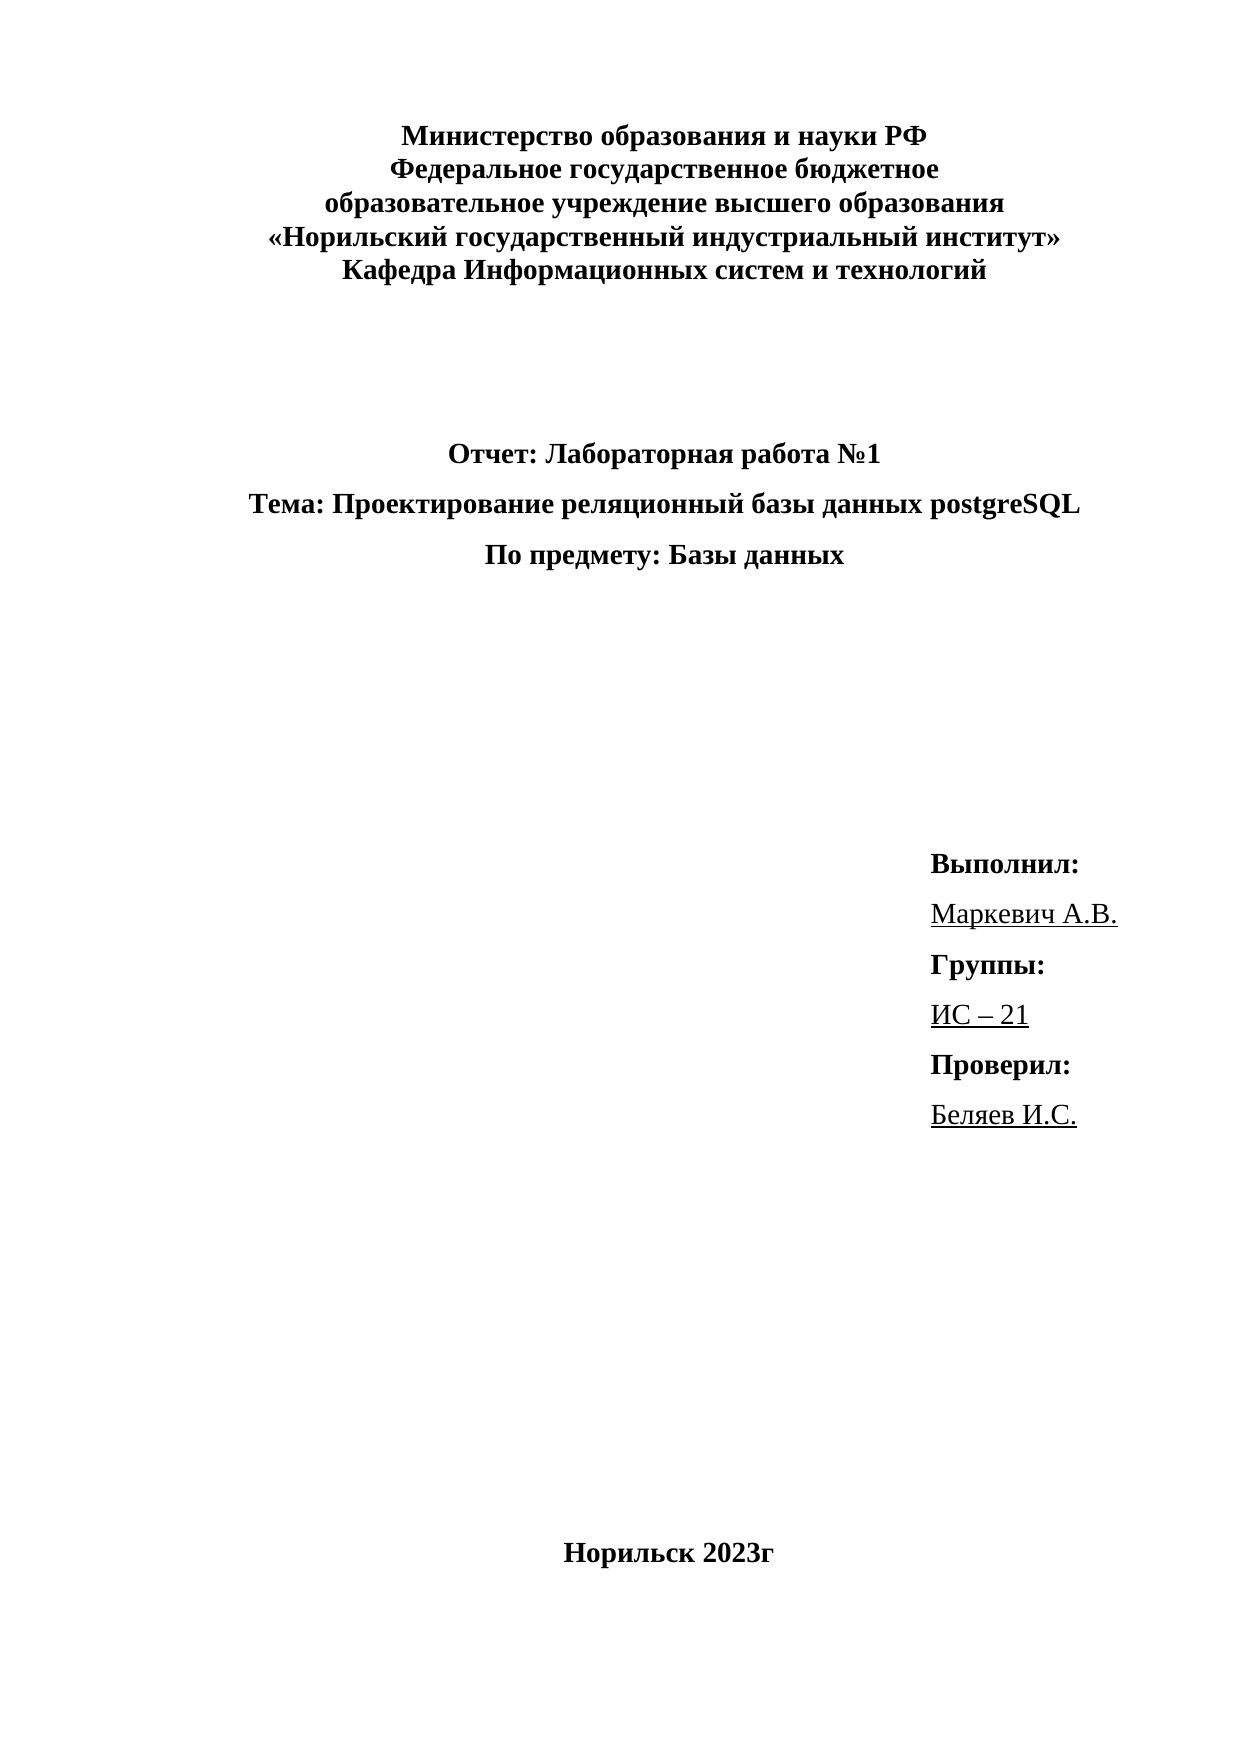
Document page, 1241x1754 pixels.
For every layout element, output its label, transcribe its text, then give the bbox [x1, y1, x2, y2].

text Отчет: Лабораторная работа №1 [177, 436, 1152, 470]
text По предмету: Базы данных [177, 537, 1152, 570]
text Проверил: [930, 1047, 1160, 1081]
text Выполнил: [930, 846, 1160, 880]
text Норильск 2023г [177, 1536, 1160, 1569]
text Кафедра Информационных систем и технологий [177, 252, 1152, 286]
text Беляев И.С. [930, 1097, 1160, 1131]
text «Норильский государственный индустриальный институт» [177, 219, 1152, 252]
text Маркевич А.В. [930, 897, 1160, 930]
text Группы: [930, 947, 1160, 980]
text Федеральное государственное бюджетное [177, 152, 1152, 185]
text образовательное учреждение высшего образования [177, 185, 1152, 219]
text Министерство образования и науки РФ [177, 118, 1152, 152]
text Тема: Проектирование реляционный базы данных postgreSQL [177, 487, 1152, 520]
text ИС – 21 [930, 997, 1160, 1031]
